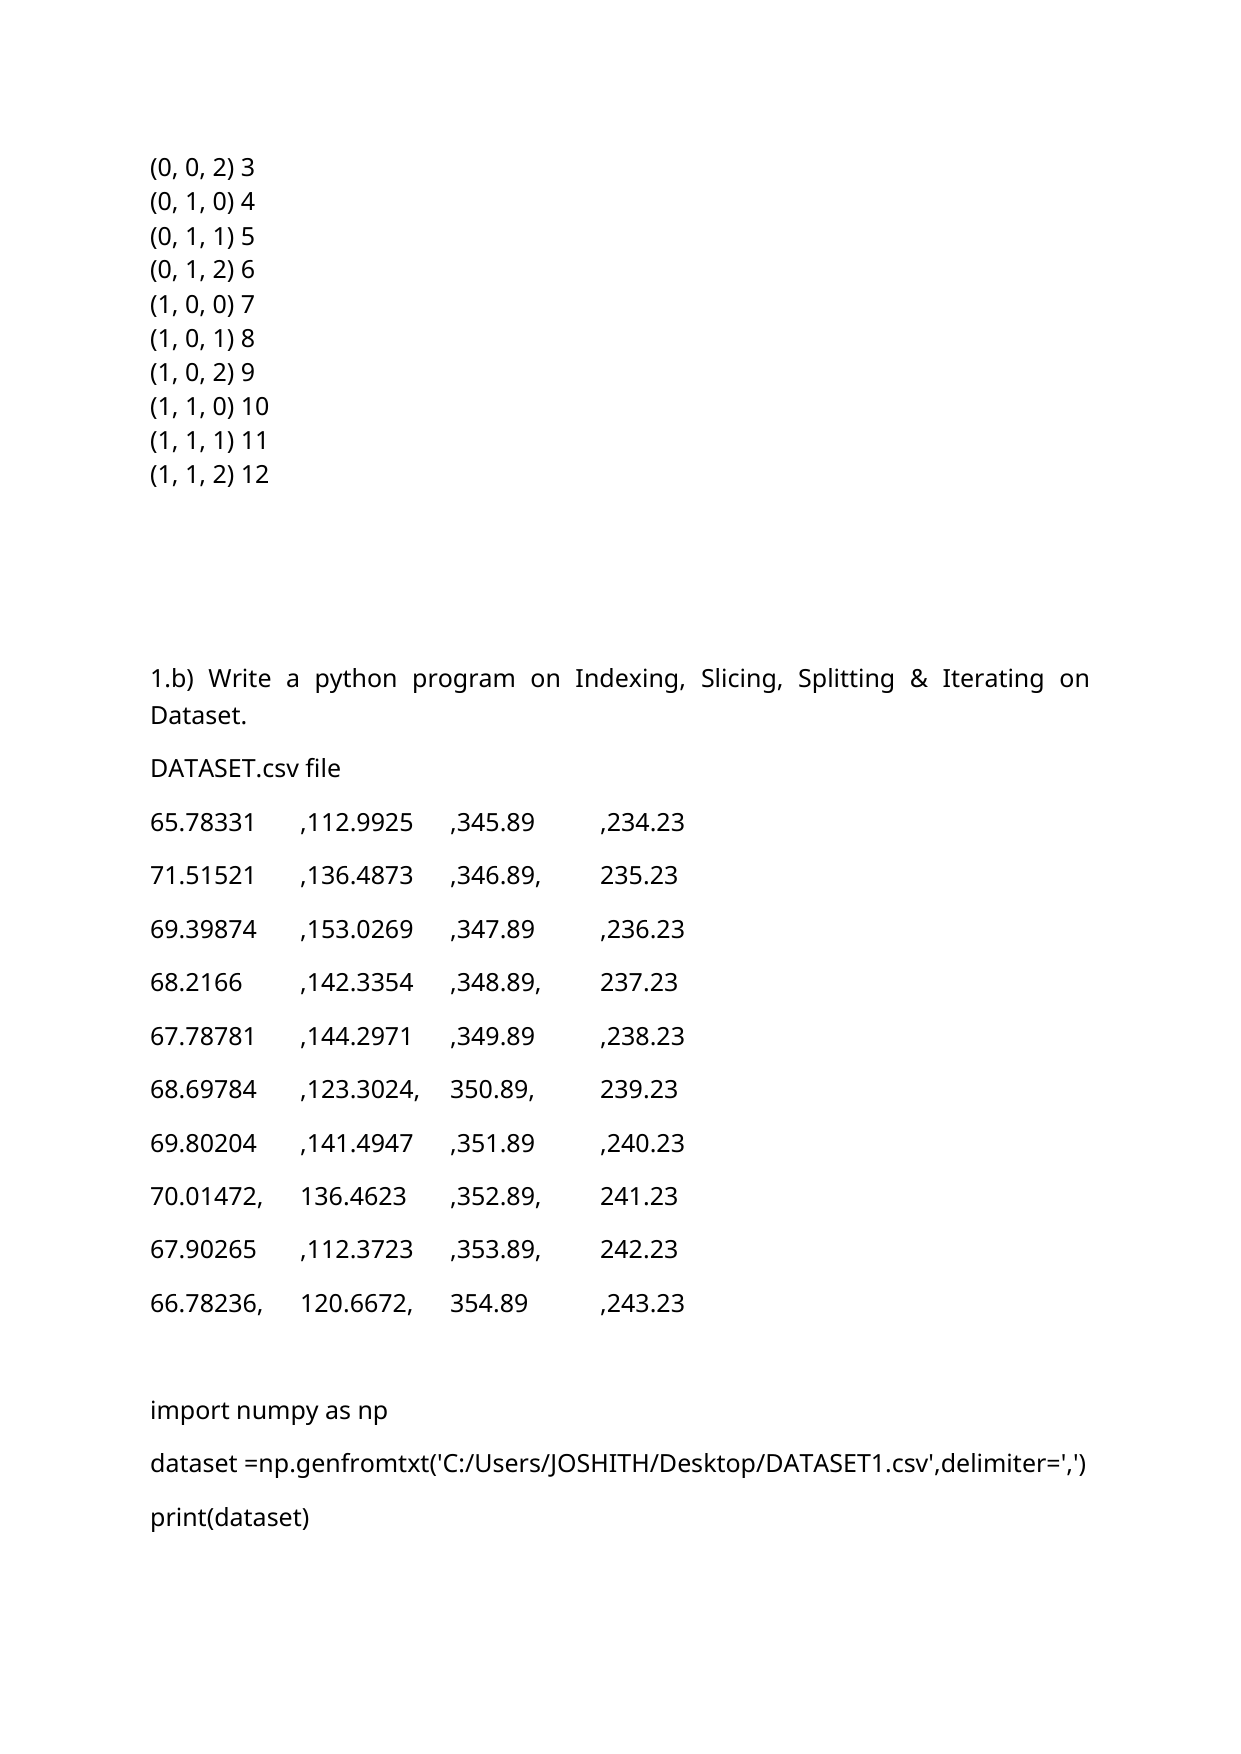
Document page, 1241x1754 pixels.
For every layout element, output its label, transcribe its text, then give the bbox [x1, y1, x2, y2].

text 71.51521 ,136.4873 ,346.89, 235.23 [150, 858, 1090, 892]
text (0, 1, 0) 4 [150, 184, 1090, 218]
text 1.b) Write a python program on Indexing, Slicing, Splitting & Iterating on Dataset. [150, 661, 1090, 732]
text (1, 1, 1) 11 [150, 422, 1090, 457]
text 68.69784 ,123.3024, 350.89, 239.23 [150, 1072, 1090, 1106]
text (1, 0, 1) 8 [150, 320, 1090, 354]
text import numpy as np [150, 1392, 1090, 1426]
text print(dataset) [150, 1499, 1090, 1533]
text 70.01472, 136.4623 ,352.89, 241.23 [150, 1179, 1090, 1213]
text (1, 1, 2) 12 [150, 457, 1090, 491]
text (0, 1, 1) 5 [150, 218, 1090, 252]
text 69.80204 ,141.4947 ,351.89 ,240.23 [150, 1125, 1090, 1159]
text dataset =np.genfromtxt('C:/Users/JOSHITH/Desktop/DATASET1.csv',delimiter=',') [150, 1446, 1090, 1480]
text 69.39874 ,153.0269 ,347.89 ,236.23 [150, 911, 1090, 946]
text 66.78236, 120.6672, 354.89 ,243.23 [150, 1286, 1090, 1319]
text (0, 0, 2) 3 [150, 150, 1090, 184]
text 68.2166 ,142.3354 ,348.89, 237.23 [150, 965, 1090, 999]
text 65.78331 ,112.9925 ,345.89 ,234.23 [150, 804, 1090, 839]
text 67.90265 ,112.3723 ,353.89, 242.23 [150, 1232, 1090, 1266]
text (1, 0, 2) 9 [150, 354, 1090, 388]
text (0, 1, 2) 6 [150, 252, 1090, 286]
text (1, 1, 0) 10 [150, 388, 1090, 422]
text DATASET.csv file [150, 751, 1090, 785]
text (1, 0, 0) 7 [150, 286, 1090, 320]
text 67.78781 ,144.2971 ,349.89 ,238.23 [150, 1018, 1090, 1052]
